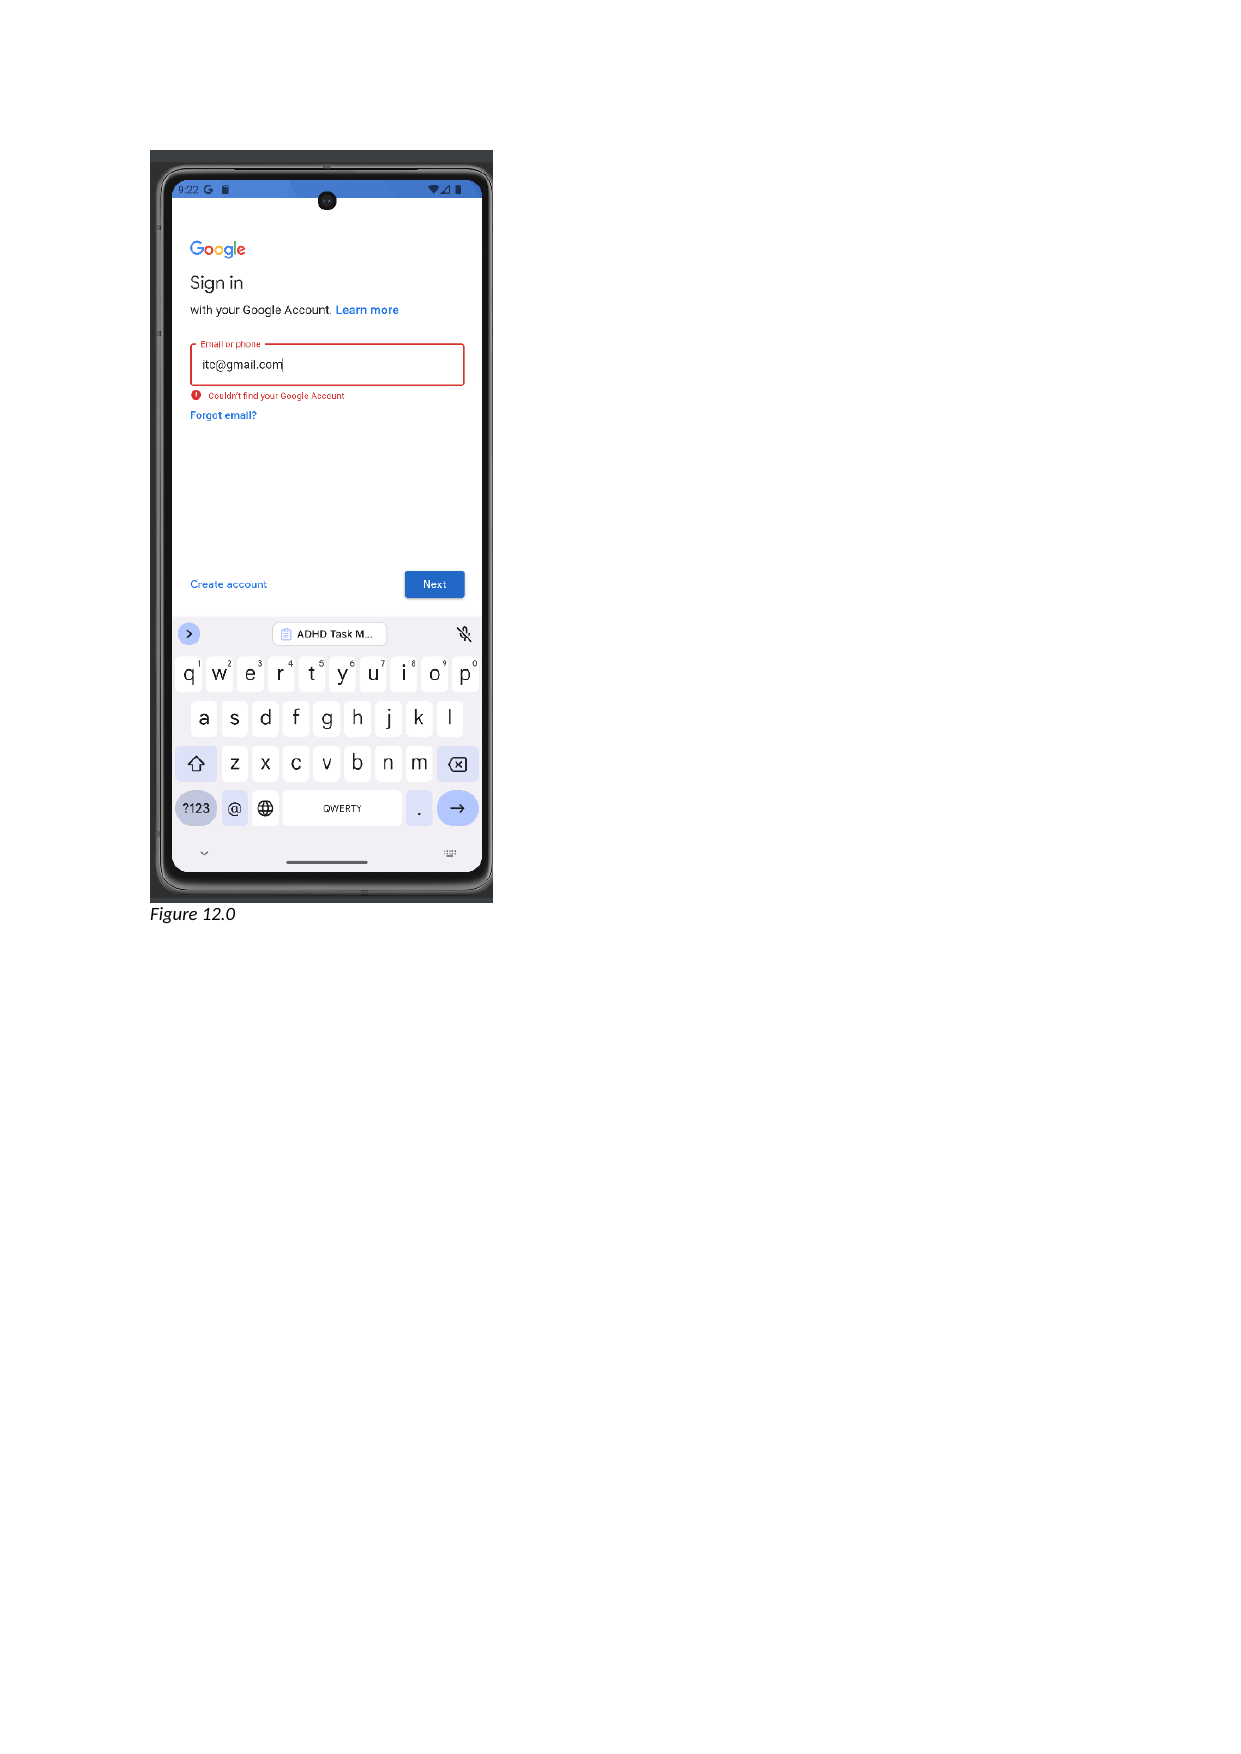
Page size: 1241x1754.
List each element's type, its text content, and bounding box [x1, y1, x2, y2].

text Figure 12.0 [150, 902, 1090, 925]
picture [150, 150, 493, 903]
